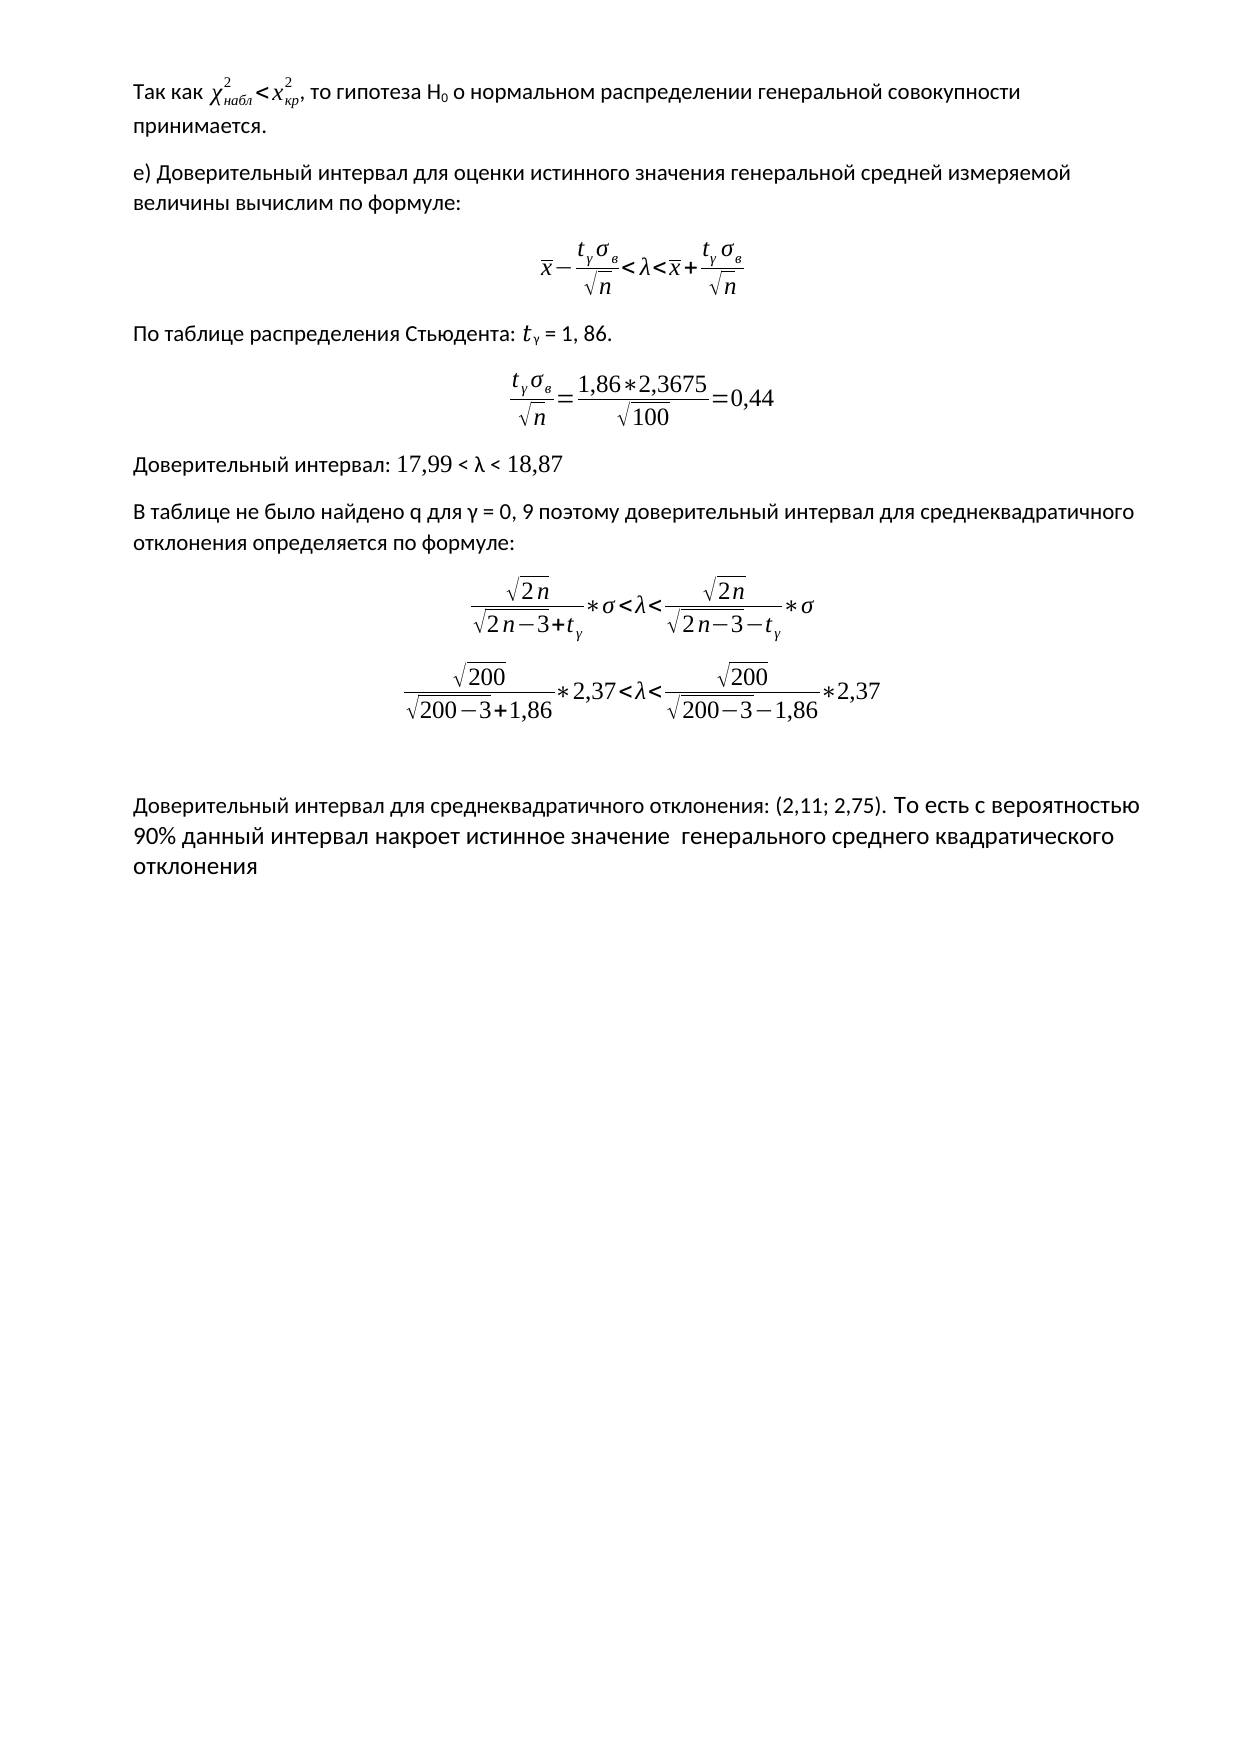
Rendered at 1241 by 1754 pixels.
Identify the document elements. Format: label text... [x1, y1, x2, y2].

text е) Доверительный интервал для оценки истинного значения генеральной средней измеряемой величины вычислим по формуле: [133, 158, 1152, 216]
text Доверительный интервал: 17,99 < λ < 18,87 [133, 449, 1152, 478]
text Доверительный интервал для среднеквадратичного отклонения: (2,11; 2,75). То есть с вероятностью 90% данный интервал накроет истинное значение генерального среднего квадратического отклонения [133, 789, 1152, 881]
text В таблице не было найдено q для γ = 0, 9 поэтому доверительный интервал для среднеквадратичного отклонения определяется по формуле: [133, 497, 1152, 556]
text По таблице распределения Стьюдента: 𝑡γ = 1, 86. [133, 318, 1152, 347]
text Так как , то гипотеза H0 о нормальном распределении генеральной совокупности принимается. [133, 74, 1152, 139]
